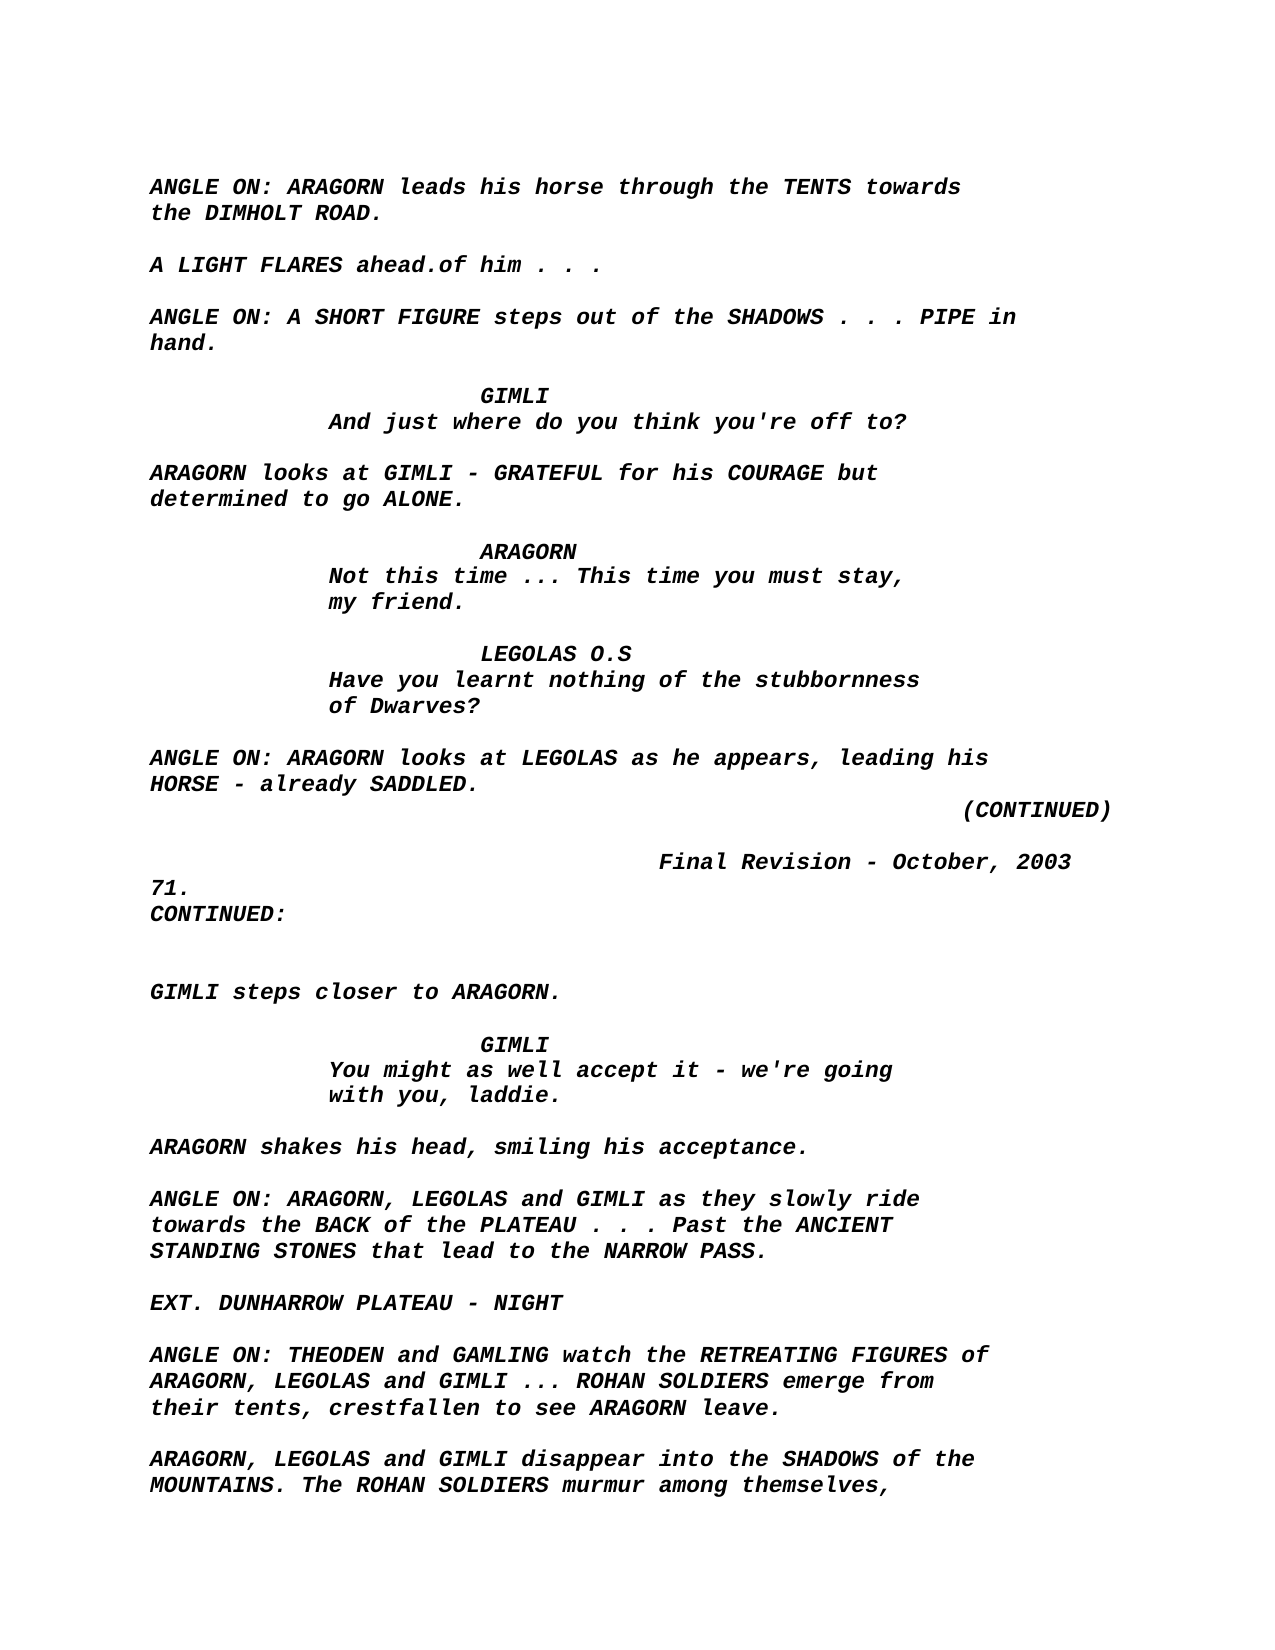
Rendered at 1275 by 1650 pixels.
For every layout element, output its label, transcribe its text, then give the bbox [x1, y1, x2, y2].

subtitle 71. CONTINUED: [150, 876, 289, 928]
subtitle EXT. DUNHARROW PLATEAU - NIGHT [150, 1291, 1125, 1317]
text ANGLE ON: THEODEN and GAMLING watch the RETREATING FIGURES of ARAGORN, LEGOLAS and GIMLI ... ROHAN SOLDIERS emerge from [150, 1343, 991, 1395]
text their tents, crestfallen to see ARAGORN leave. [150, 1395, 1125, 1421]
subtitle GIMLI [139, 383, 889, 409]
subtitle GIMLI [139, 1032, 889, 1058]
text Not this time ... This time you must stay, my friend. [329, 565, 907, 617]
text Final Revision - October, 2003 [659, 850, 1125, 876]
text (CONTINUED) [961, 798, 1125, 824]
text ANGLE ON: ARAGORN looks at LEGOLAS as he appears, leading his HORSE - already SADDLED. [150, 746, 989, 798]
text ARAGORN looks at GIMLI - GRATEFUL for his COURAGE but determined to go ALONE. [150, 461, 989, 513]
text ARAGORN, LEGOLAS and GIMLI disappear into the SHADOWS of the MOUNTAINS. The ROHAN SOLDIERS murmur among themselves, [150, 1447, 989, 1499]
text Have you learnt nothing of the stubbornness of Dwarves? [329, 668, 920, 720]
text ANGLE ON: ARAGORN leads his horse through the TENTS towards the DIMHOLT ROAD. [150, 176, 989, 228]
text ARAGORN shakes his head, smiling his acceptance. [150, 1136, 1125, 1162]
text ANGLE ON: A SHORT FIGURE steps out of the SHADOWS . . . PIPE in hand. [150, 305, 1046, 357]
subtitle ARAGORN [139, 539, 917, 565]
text You might as well accept it - we're going with you, laddie. [329, 1058, 895, 1110]
subtitle LEGOLAS O.S [139, 643, 972, 668]
text And just where do you think you're off to? [139, 409, 1096, 435]
text ANGLE ON: ARAGORN, LEGOLAS and GIMLI as they slowly ride towards the BACK of the PLATEAU . . . Past the ANCIENT STANDING STONES that lead to the NARROW PASS. [150, 1188, 989, 1265]
text GIMLI steps closer to ARAGORN. [150, 980, 1125, 1006]
text A LIGHT FLARES ahead.of him . . . [150, 253, 1125, 279]
